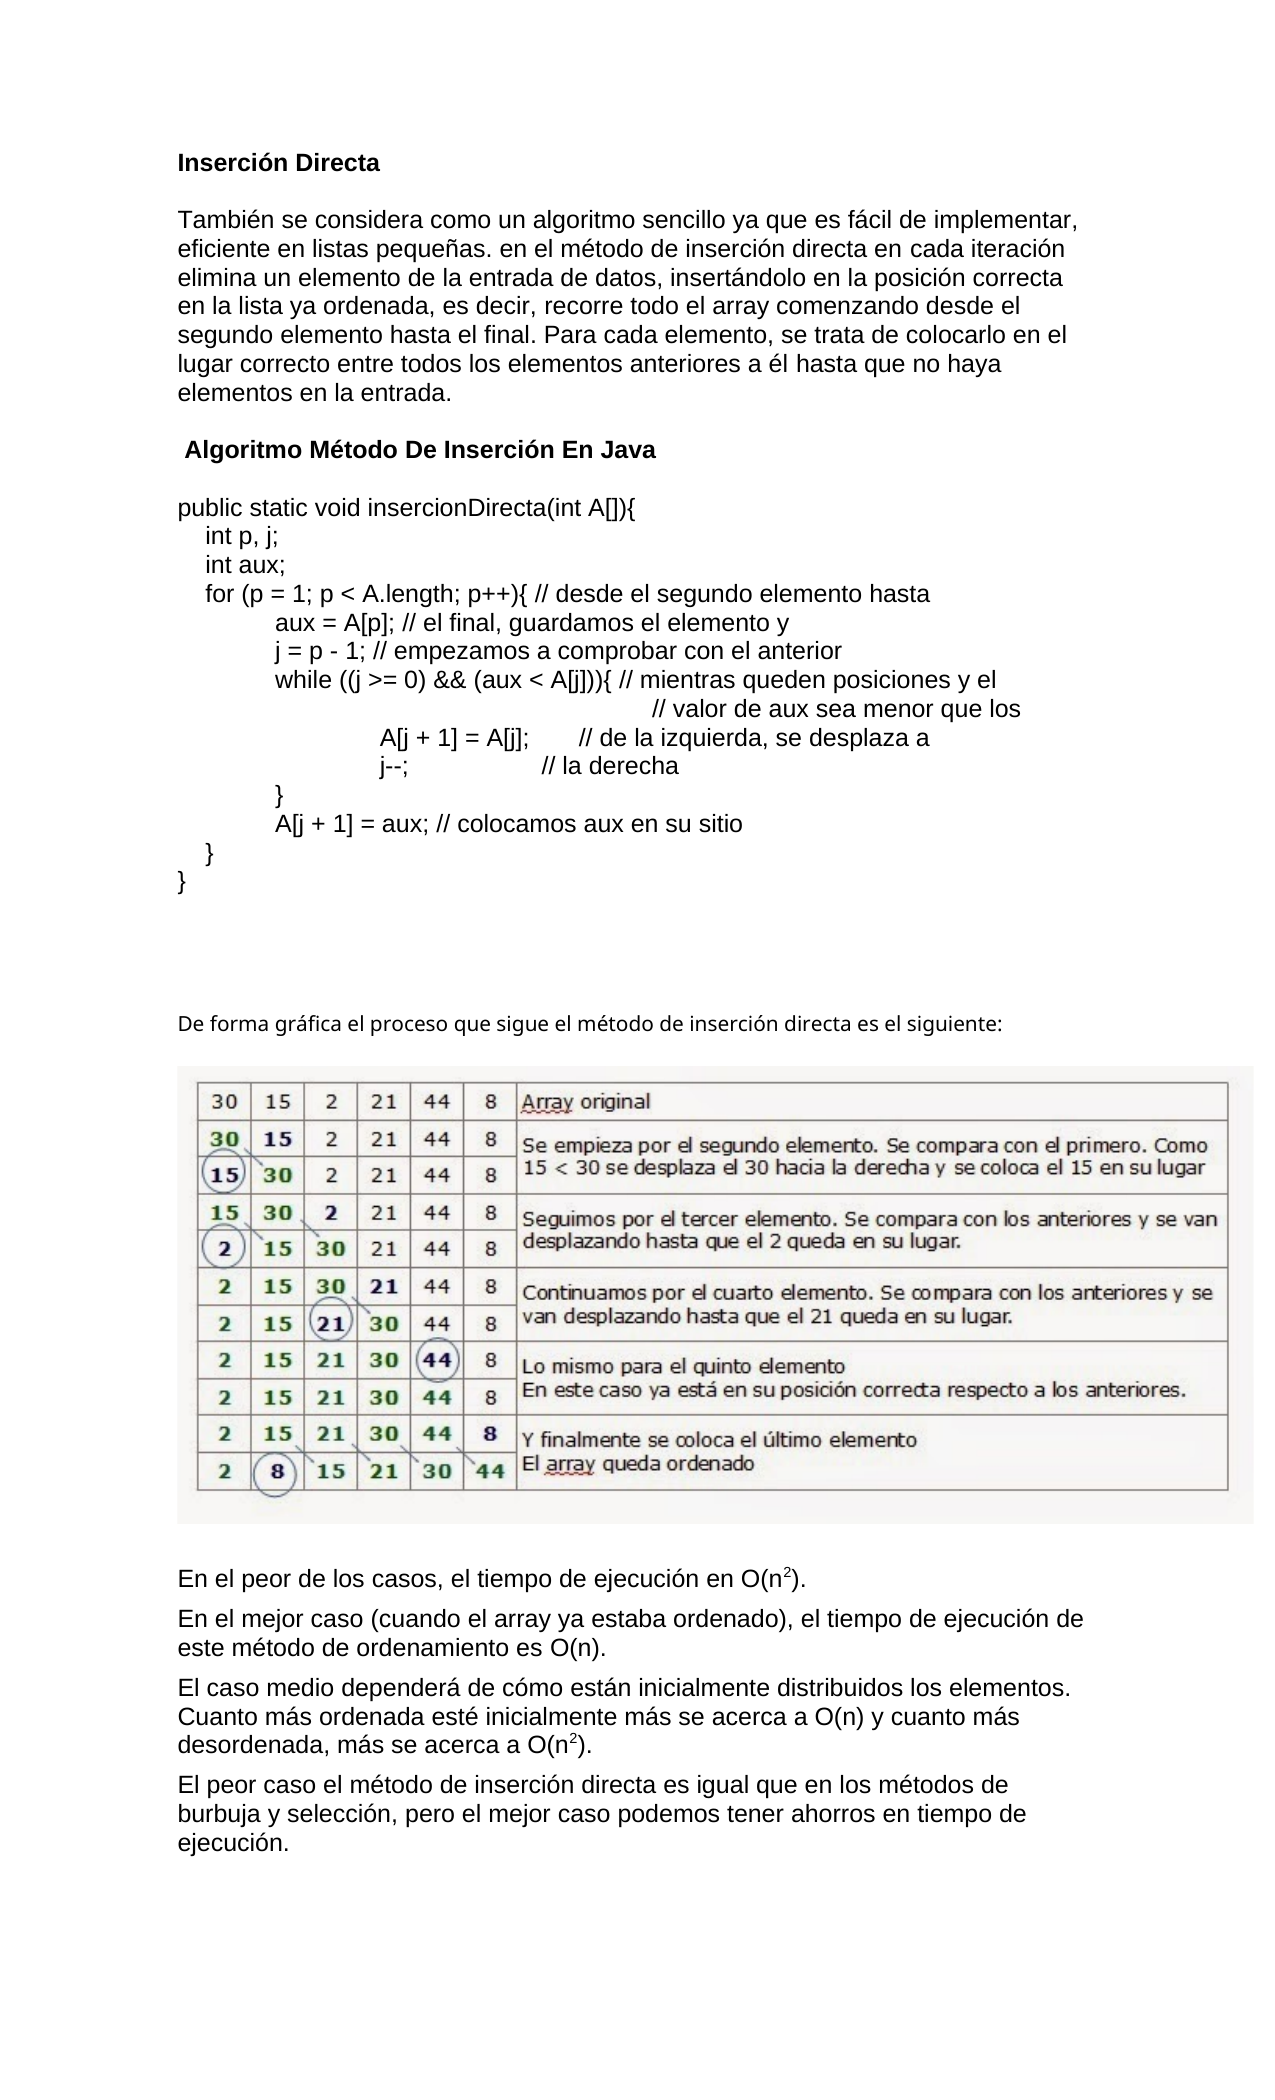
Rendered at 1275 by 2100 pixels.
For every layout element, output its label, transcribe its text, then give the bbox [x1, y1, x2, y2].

text Inserción Directa [177, 148, 1098, 176]
text } [177, 838, 1098, 866]
text // valor de aux sea menor que los [177, 694, 1098, 723]
text El peor caso el método de inserción directa es igual que en los métodos de burbuja y selección, pero el mejor caso podemos tener ahorros en tiempo de ejecución. [177, 1770, 1098, 1857]
text En el mejor caso (cuando el array ya estaba ordenado), el tiempo de ejecución de este método de ordenamiento es O(n). [177, 1604, 1098, 1662]
text A[j + 1] = A[j]; // de la izquierda, se desplaza a [177, 723, 1098, 751]
text En el peor de los casos, el tiempo de ejecución en O(n2). [177, 1564, 1098, 1593]
text De forma gráfica el proceso que sigue el método de inserción directa es el siguiente: [177, 1009, 1098, 1038]
text } [177, 866, 1098, 895]
text j = p - 1; // empezamos a comprobar con el anterior [177, 636, 1098, 665]
text j--; // la derecha [177, 751, 1098, 780]
text int aux; [177, 550, 1098, 579]
text aux = A[p]; // el final, guardamos el elemento y [177, 608, 1098, 636]
text } [177, 780, 1098, 809]
text A[j + 1] = aux; // colocamos aux en su sitio [177, 809, 1098, 838]
text for (p = 1; p < A.length; p++){ // desde el segundo elemento hasta [177, 579, 1098, 608]
text int p, j; [177, 521, 1098, 550]
text El caso medio dependerá de cómo están inicialmente distribuidos los elementos. Cuanto más ordenada esté inicialmente más se acerca a O(n) y cuanto más desordenada, más se acerca a O(n2). [177, 1673, 1098, 1759]
text También se considera como un algoritmo sencillo ya que es fácil de implementar, eficiente en listas pequeñas. en el método de inserción directa en cada iteración elimina un elemento de la entrada de datos, insertándolo en la posición correcta en la lista ya ordenada, es decir, recorre todo el array comenzando desde el segundo elemento hasta el final. Para cada elemento, se trata de colocarlo en el lugar correcto entre todos los elementos anteriores a él hasta que no haya elementos en la entrada. Algoritmo Método De Inserción En Java public static void insercionDirecta(int A[]){ [177, 205, 1098, 521]
text while ((j >= 0) && (aux < A[j])){ // mientras queden posiciones y el [177, 665, 1098, 694]
picture [177, 1066, 1254, 1524]
